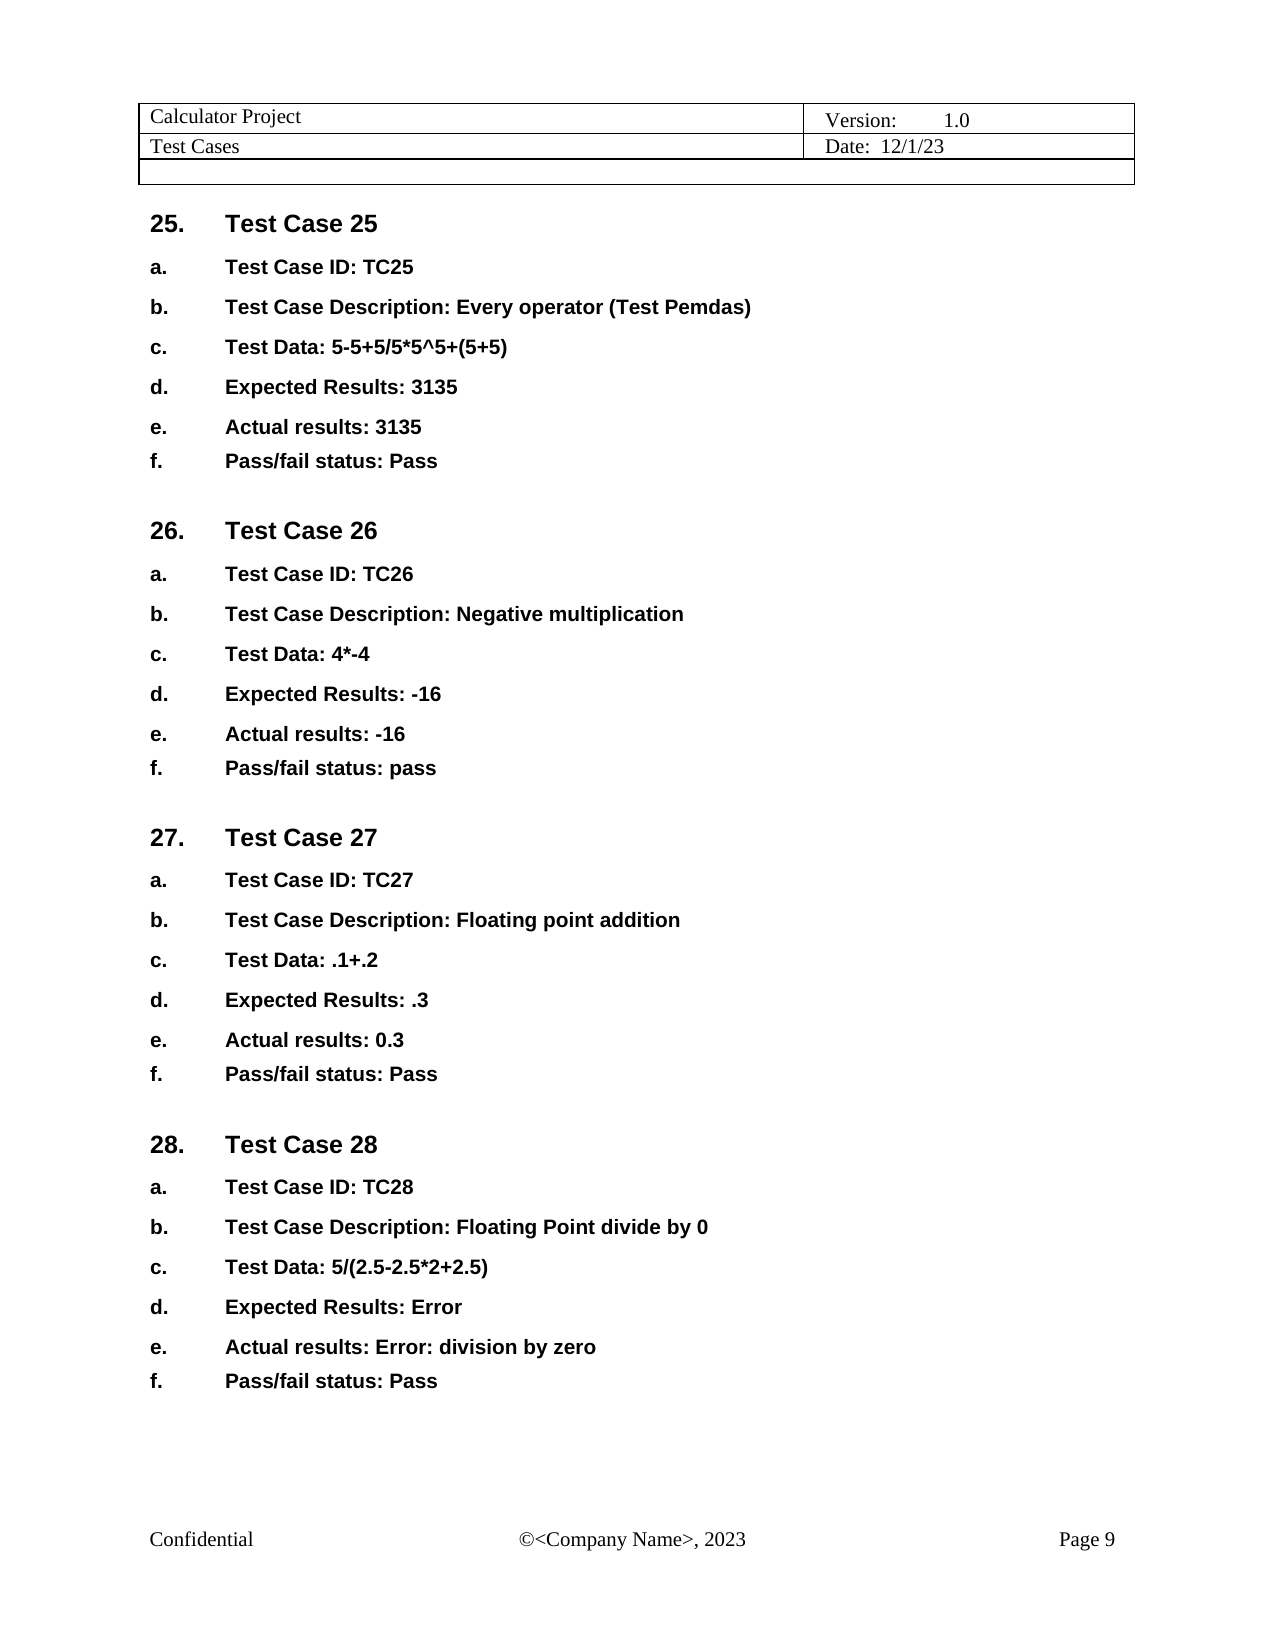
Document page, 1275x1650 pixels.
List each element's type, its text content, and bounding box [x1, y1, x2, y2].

subtitle Test Case 28 [150, 1129, 1125, 1158]
subtitle Expected Results: -16 [150, 682, 1125, 706]
subtitle Expected Results: 3135 [150, 375, 1125, 399]
subtitle Expected Results: .3 [150, 988, 1125, 1012]
subtitle Actual results: 3135 [150, 415, 1125, 439]
subtitle Test Case ID: TC25 [150, 255, 1125, 279]
subtitle Actual results: 0.3 [150, 1028, 1125, 1052]
subtitle Test Data: 5-5+5/5*5^5+(5+5) [150, 335, 1125, 359]
subtitle Actual results: Error: division by zero [150, 1335, 1125, 1359]
list Pass/fail status: Pass [150, 1369, 1125, 1393]
list Pass/fail status: Pass [150, 1062, 1125, 1086]
subtitle Test Case Description: Floating Point divide by 0 [150, 1215, 1125, 1239]
subtitle Test Case Description: Every operator (Test Pemdas) [150, 295, 1125, 319]
subtitle Actual results: -16 [150, 722, 1125, 746]
subtitle Test Data: 4*-4 [150, 642, 1125, 666]
subtitle Test Data: 5/(2.5-2.5*2+2.5) [150, 1255, 1125, 1279]
list Pass/fail status: pass [150, 755, 1125, 779]
subtitle Test Case ID: TC28 [150, 1175, 1125, 1199]
subtitle Expected Results: Error [150, 1295, 1125, 1319]
subtitle Test Data: .1+.2 [150, 948, 1125, 972]
subtitle Test Case Description: Floating point addition [150, 908, 1125, 932]
subtitle Test Case ID: TC26 [150, 562, 1125, 586]
list Pass/fail status: Pass [150, 448, 1125, 472]
subtitle Test Case 27 [150, 823, 1125, 852]
subtitle Test Case ID: TC27 [150, 868, 1125, 892]
subtitle Test Case 26 [150, 516, 1125, 545]
subtitle Test Case 25 [150, 209, 1125, 238]
subtitle Test Case Description: Negative multiplication [150, 602, 1125, 626]
